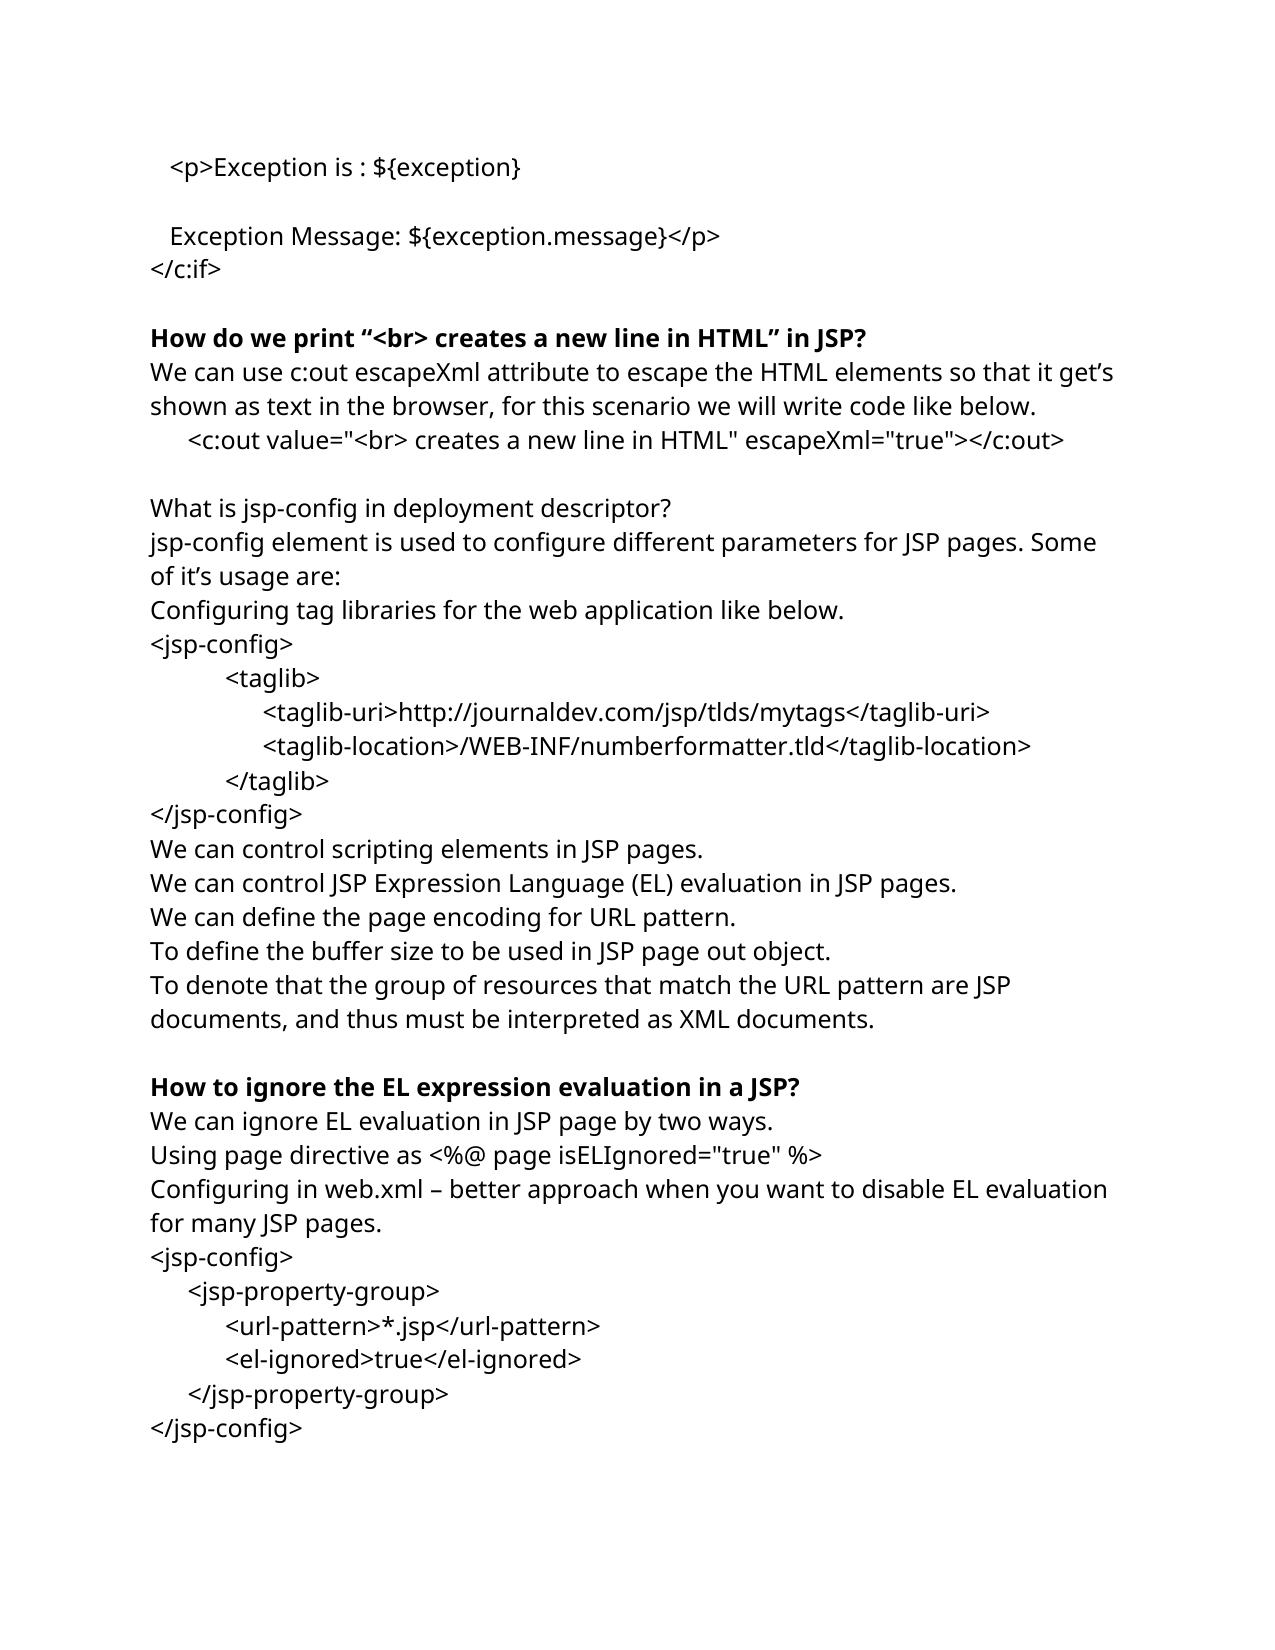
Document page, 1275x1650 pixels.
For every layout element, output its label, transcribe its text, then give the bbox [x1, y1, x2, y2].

text <taglib-location>/WEB-INF/numberformatter.tld</taglib-location> [150, 729, 1125, 763]
text jsp-config element is used to configure different parameters for JSP pages. Some of it’s usage are: [150, 525, 1125, 593]
text <jsp-config> [150, 1240, 1125, 1274]
text Exception Message: ${exception.message}</p> [150, 218, 1125, 252]
text <el-ignored>true</el-ignored> [150, 1342, 1125, 1376]
text </jsp-property-group> [150, 1376, 1125, 1410]
text Using page directive as <%@ page isELIgnored="true" %> [150, 1138, 1125, 1172]
text </taglib> [150, 763, 1125, 797]
text </c:if> [150, 252, 1125, 286]
text <taglib> [150, 661, 1125, 695]
text <taglib-uri>http://journaldev.com/jsp/tlds/mytags</taglib-uri> [150, 695, 1125, 729]
text Configuring in web.xml – better approach when you want to disable EL evaluation for many JSP pages. [150, 1172, 1125, 1240]
text We can control scripting elements in JSP pages. [150, 831, 1125, 865]
text </jsp-config> [150, 797, 1125, 831]
text What is jsp-config in deployment descriptor? [150, 491, 1125, 525]
text <p>Exception is : ${exception} [150, 150, 1125, 184]
text How to ignore the EL expression evaluation in a JSP? [150, 1070, 1125, 1104]
text To denote that the group of resources that match the URL pattern are JSP documents, and thus must be interpreted as XML documents. [150, 967, 1125, 1036]
text To define the buffer size to be used in JSP page out object. [150, 933, 1125, 967]
text Configuring tag libraries for the web application like below. [150, 593, 1125, 627]
text </jsp-config> [150, 1410, 1125, 1444]
text <c:out value="<br> creates a new line in HTML" escapeXml="true"></c:out> [150, 422, 1125, 457]
text We can control JSP Expression Language (EL) evaluation in JSP pages. [150, 865, 1125, 899]
text <jsp-property-group> [150, 1274, 1125, 1308]
text How do we print “<br> creates a new line in HTML” in JSP? [150, 320, 1125, 354]
text <url-pattern>*.jsp</url-pattern> [150, 1308, 1125, 1342]
text <jsp-config> [150, 627, 1125, 661]
text We can use c:out escapeXml attribute to escape the HTML elements so that it get’s shown as text in the browser, for this scenario we will write code like below. [150, 354, 1125, 422]
text We can ignore EL evaluation in JSP page by two ways. [150, 1104, 1125, 1138]
text We can define the page encoding for URL pattern. [150, 899, 1125, 933]
